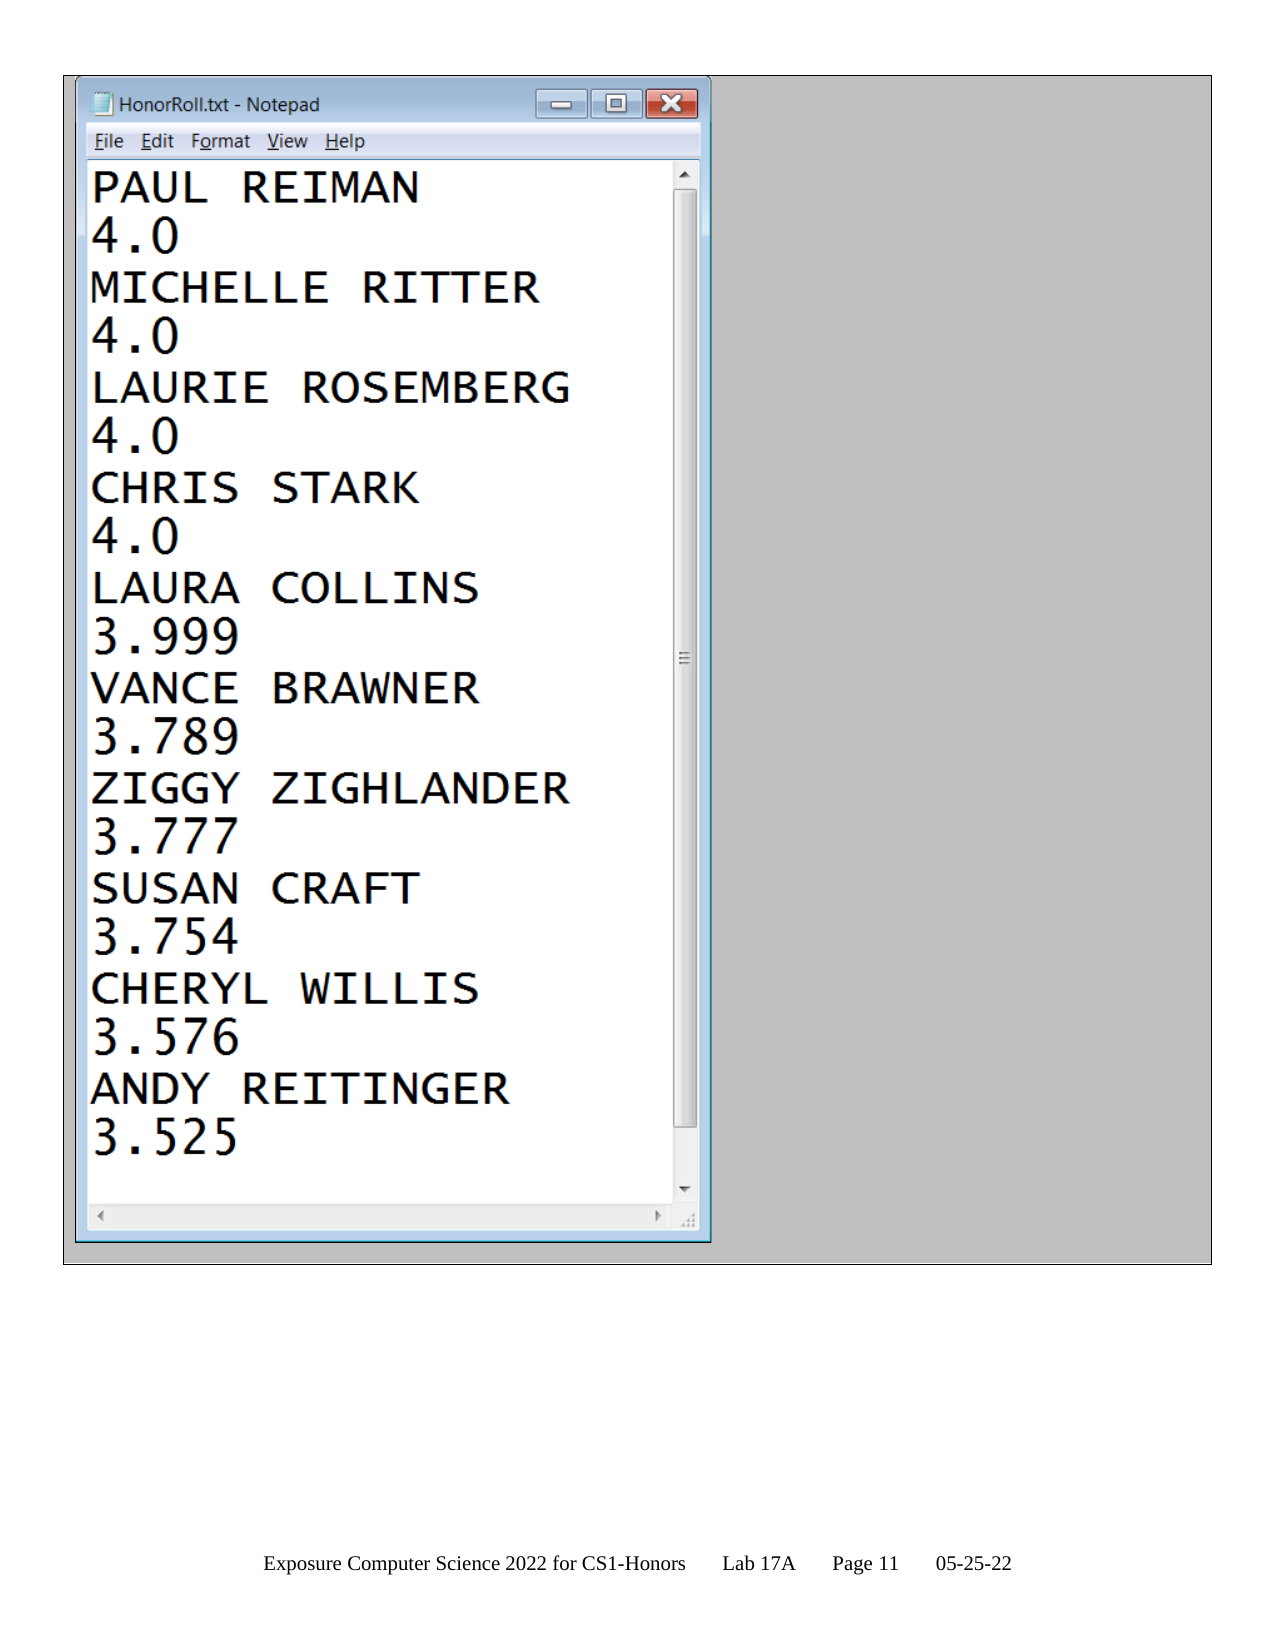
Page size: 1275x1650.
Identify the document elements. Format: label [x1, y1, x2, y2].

picture [75, 76, 712, 1243]
table_header [64, 76, 1211, 1263]
